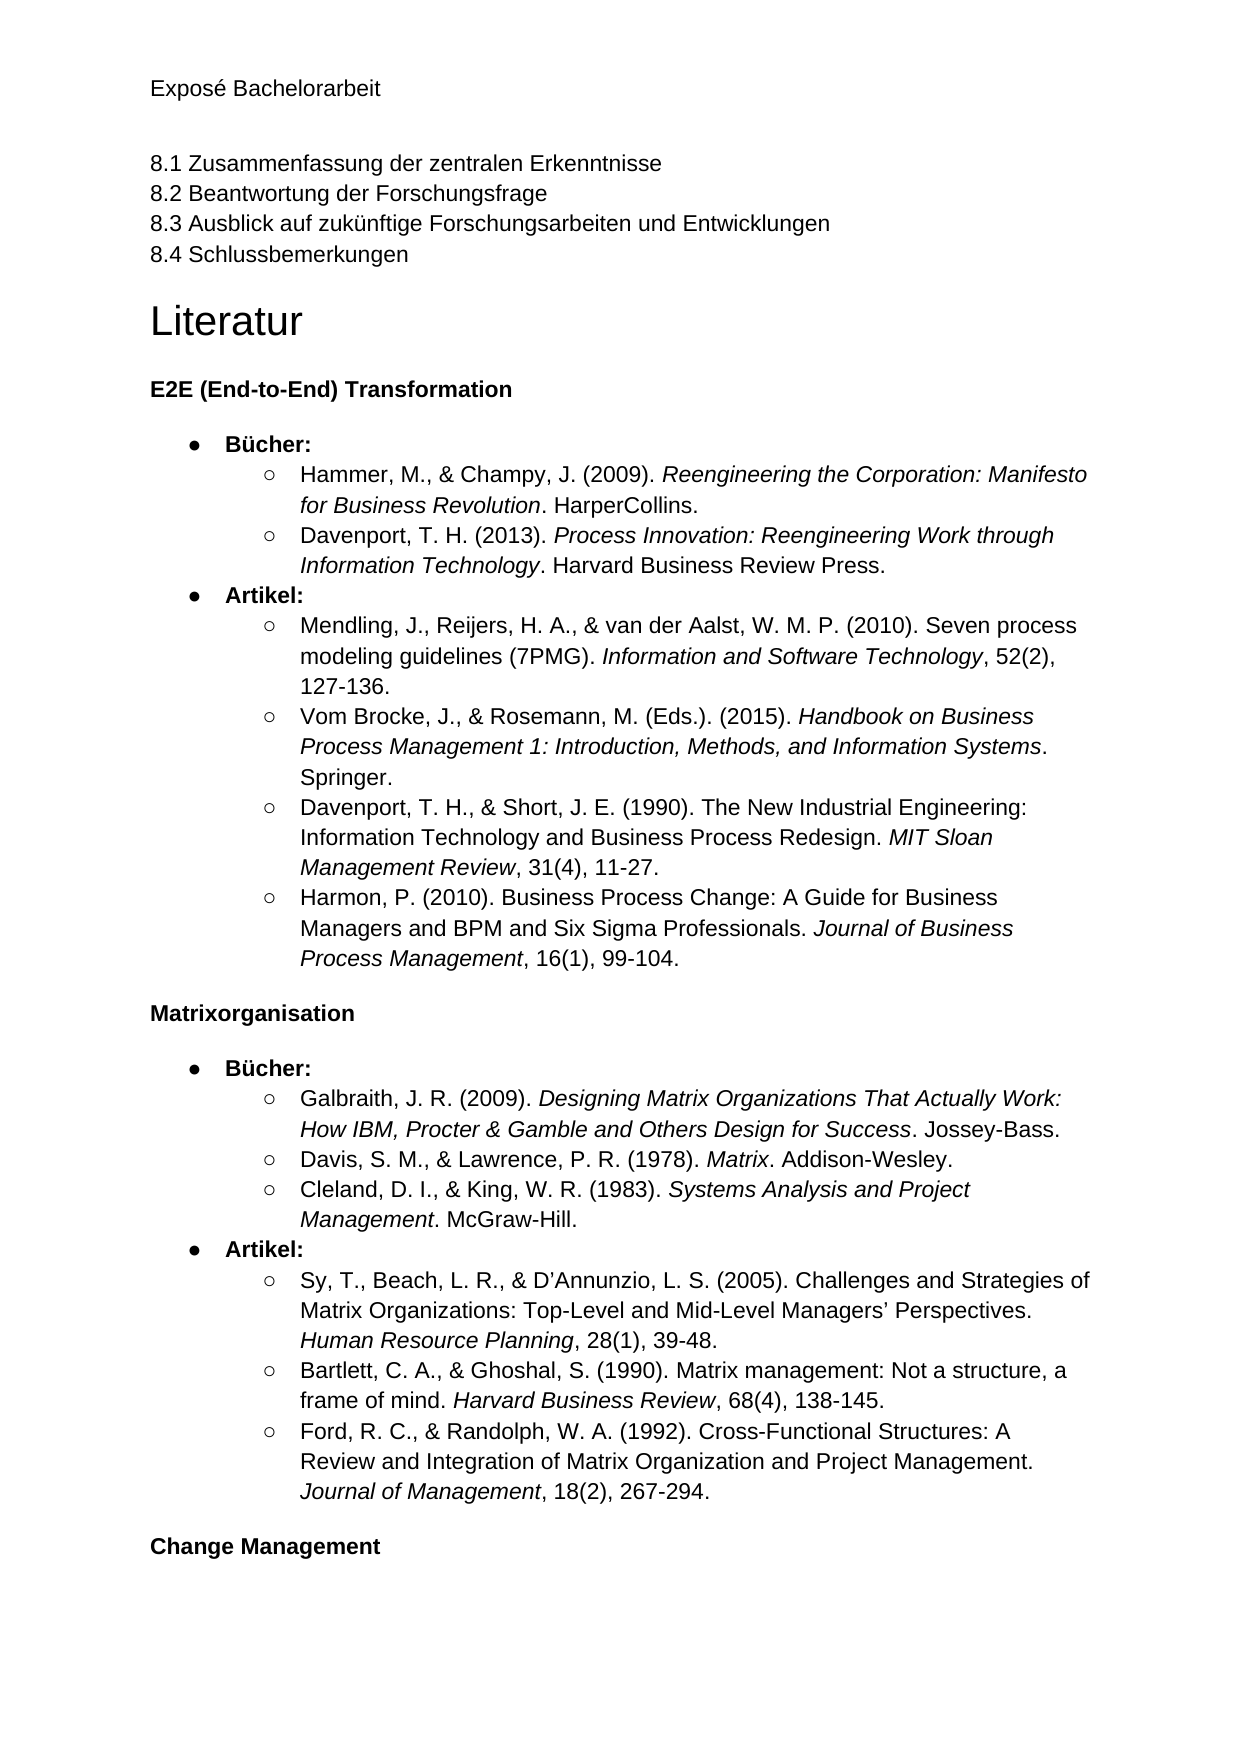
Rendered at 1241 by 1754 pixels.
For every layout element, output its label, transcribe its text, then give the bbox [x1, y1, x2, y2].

list Artikel: [187, 1236, 1090, 1263]
list Cleland, D. I., & King, W. R. (1983). Systems Analysis and Project Management. McGraw-Hill. [262, 1176, 1090, 1232]
list Hammer, M., & Champy, J. (2009). Reengineering the Corporation: Manifesto for Business Revolution. HarperCollins. [262, 461, 1090, 518]
list Davenport, T. H., & Short, J. E. (1990). The New Industrial Engineering: Information Technology and Business Process Redesign. MIT Sloan Management Review, 31(4), 11-27. [262, 794, 1090, 880]
list Bücher: [187, 1055, 1090, 1081]
list Galbraith, J. R. (2009). Designing Matrix Organizations That Actually Work: How IBM, Procter & Gamble and Others Design for Success. Jossey-Bass. [262, 1085, 1090, 1142]
list Davis, S. M., & Lawrence, P. R. (1978). Matrix. Addison-Wesley. [262, 1146, 1090, 1172]
text Change Management [150, 1533, 1090, 1559]
list Bücher: [187, 431, 1090, 457]
list Vom Brocke, J., & Rosemann, M. (Eds.). (2015). Handbook on Business Process Management 1: Introduction, Methods, and Information Systems. Springer. [262, 703, 1090, 790]
list Harmon, P. (2010). Business Process Change: A Guide for Business Managers and BPM and Six Sigma Professionals. Journal of Business Process Management, 16(1), 99-104. [262, 884, 1090, 971]
list Ford, R. C., & Randolph, W. A. (1992). Cross-Functional Structures: A Review and Integration of Matrix Organization and Project Management. Journal of Management, 18(2), 267-294. [262, 1418, 1090, 1504]
list Bartlett, C. A., & Ghoshal, S. (1990). Matrix management: Not a structure, a frame of mind. Harvard Business Review, 68(4), 138-145. [262, 1357, 1090, 1414]
list Sy, T., Beach, L. R., & D’Annunzio, L. S. (2005). Challenges and Strategies of Matrix Organizations: Top-Level and Mid-Level Managers’ Perspectives. Human Resource Planning, 28(1), 39-48. [262, 1267, 1090, 1353]
text Matrixorganisation [150, 1000, 1090, 1026]
text 8.1 Zusammenfassung der zentralen Erkenntnisse 8.2 Beantwortung der Forschungsfrage 8.3 Ausblick auf zukünftige Forschungsarbeiten und Entwicklungen 8.4 Schlussbemerkungen [150, 150, 1090, 267]
subtitle Literatur [150, 296, 1090, 344]
text E2E (End-to-End) Transformation [150, 376, 1090, 402]
list Davenport, T. H. (2013). Process Innovation: Reengineering Work through Information Technology. Harvard Business Review Press. [262, 522, 1090, 578]
list Mendling, J., Reijers, H. A., & van der Aalst, W. M. P. (2010). Seven process modeling guidelines (7PMG). Information and Software Technology, 52(2), 127-136. [262, 612, 1090, 699]
list Artikel: [187, 582, 1090, 608]
